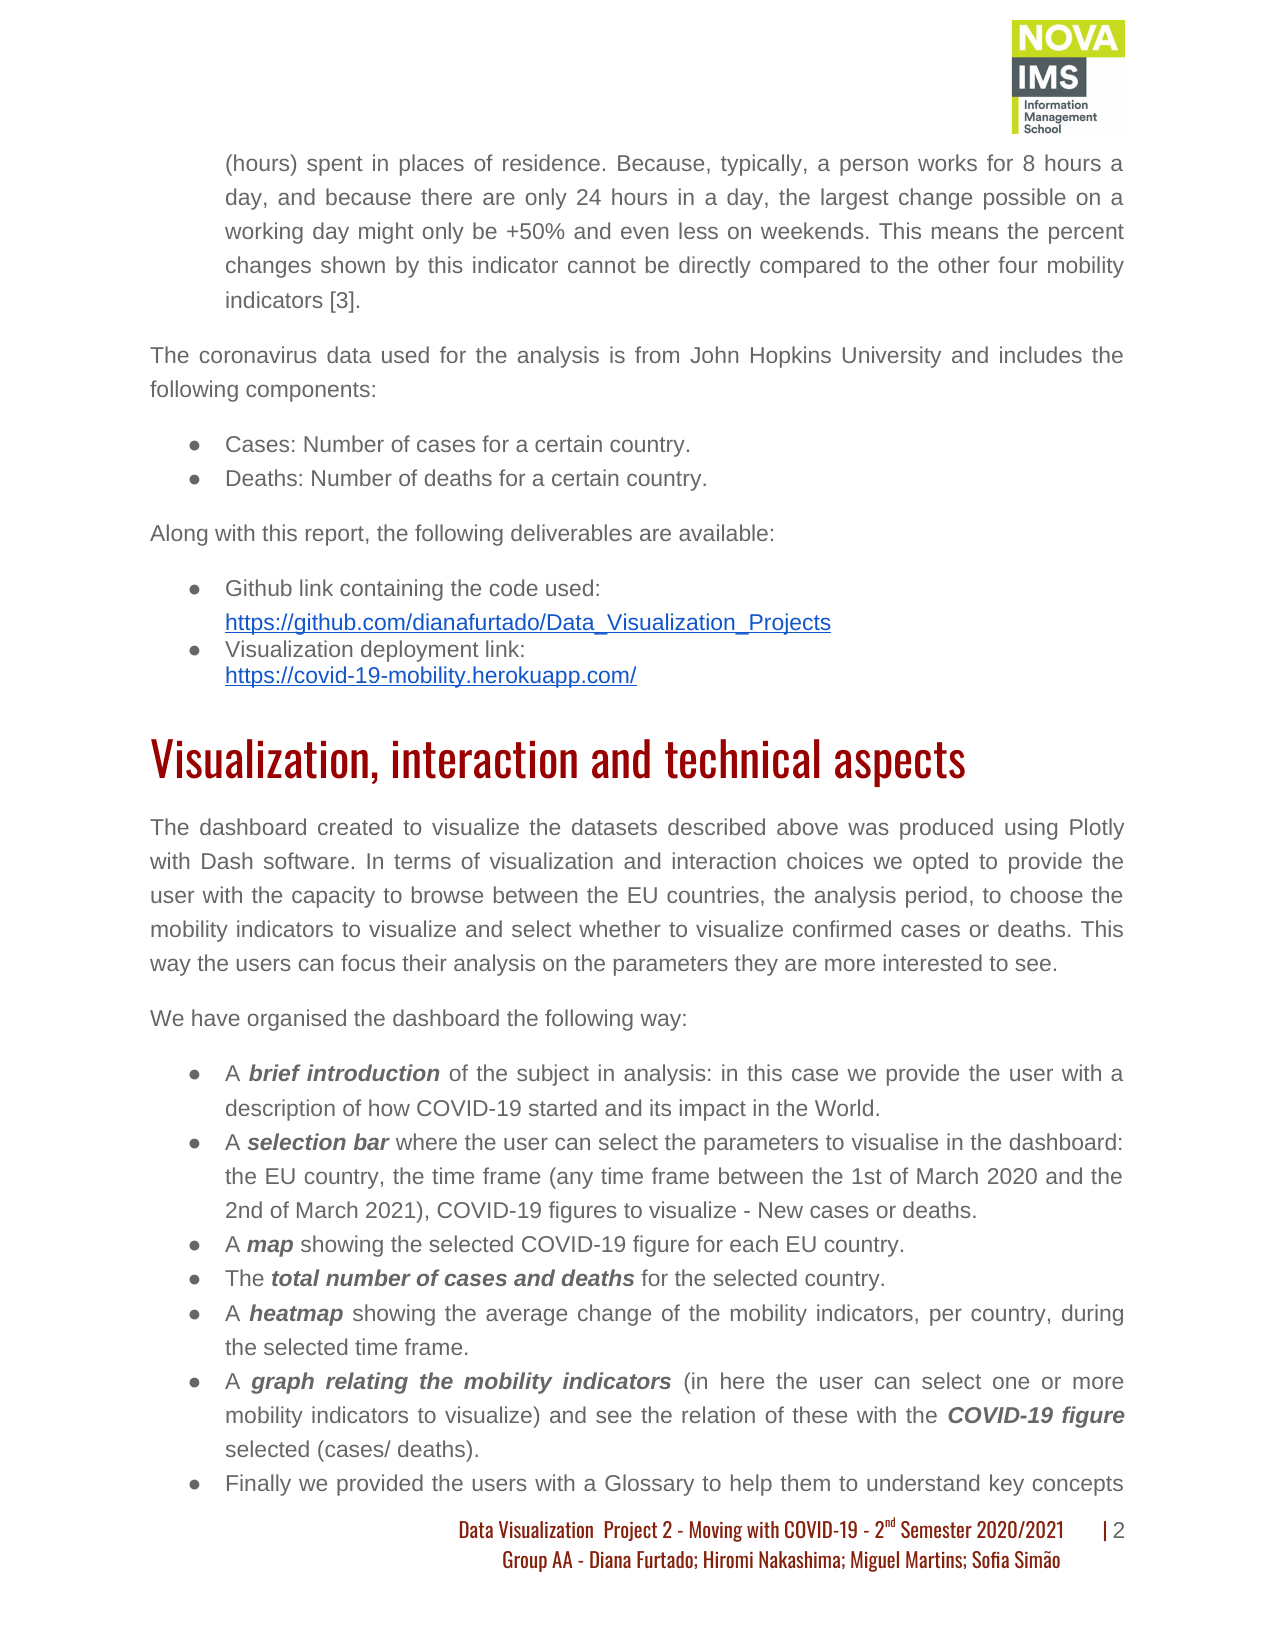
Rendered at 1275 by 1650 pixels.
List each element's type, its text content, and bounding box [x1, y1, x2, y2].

list Finally we provided the users with a Glossary to help them to understand key concepts used in the dashboard. [187, 1470, 1125, 1497]
list A selection bar where the user can select the parameters to visualise in the dashboard: the EU country, the time frame (any time frame between the 1st of March 2020 and the 2nd of March 2021), COVID-19 figures to visualize - New cases or deaths. [187, 1129, 1125, 1223]
list A graph relating the mobility indicators (in here the user can select one or more mobility indicators to visualize) and see the relation of these with the COVID-19 figure selected (cases/ deaths). [187, 1368, 1125, 1462]
text The coronavirus data used for the analysis is from John Hopkins University and includes the following components: [150, 342, 1125, 402]
list A brief introduction of the subject in analysis: in this case we provide the user with a description of how COVID-19 started and its impact in the World. [187, 1060, 1125, 1121]
subtitle Visualization, interaction and technical aspects [150, 722, 1125, 793]
text https://github.com/dianafurtado/Data_Visualization_Projects [225, 609, 1125, 636]
text Along with this report, the following deliverables are available: [150, 520, 1125, 546]
list Cases: Number of cases for a certain country. [187, 431, 1125, 457]
text https://covid-19-mobility.herokuapp.com/ [225, 662, 1125, 688]
list Github link containing the code used: [187, 575, 1125, 601]
list Visualization deployment link: [187, 636, 1125, 662]
list Deaths: Number of deaths for a certain country. [187, 465, 1125, 491]
list A map showing the selected COVID-19 figure for each EU country. [187, 1231, 1125, 1257]
list The total number of cases and deaths for the selected country. [187, 1265, 1125, 1292]
text We have organised the dashboard the following way: [150, 1005, 1125, 1032]
list A heatmap showing the average change of the mobility indicators, per country, during the selected time frame. [187, 1299, 1125, 1360]
picture [1011, 20, 1125, 134]
text The dashboard created to visualize the datasets described above was produced using Plotly with Dash software. In terms of visualization and interaction choices we opted to provide the user with the capacity to browse between the EU countries, the analysis period, to choose the mobility indicators to visualize and select whether to visualize confirmed cases or deaths. This way the users can focus their analysis on the parameters they are more interested to see. [150, 814, 1125, 977]
